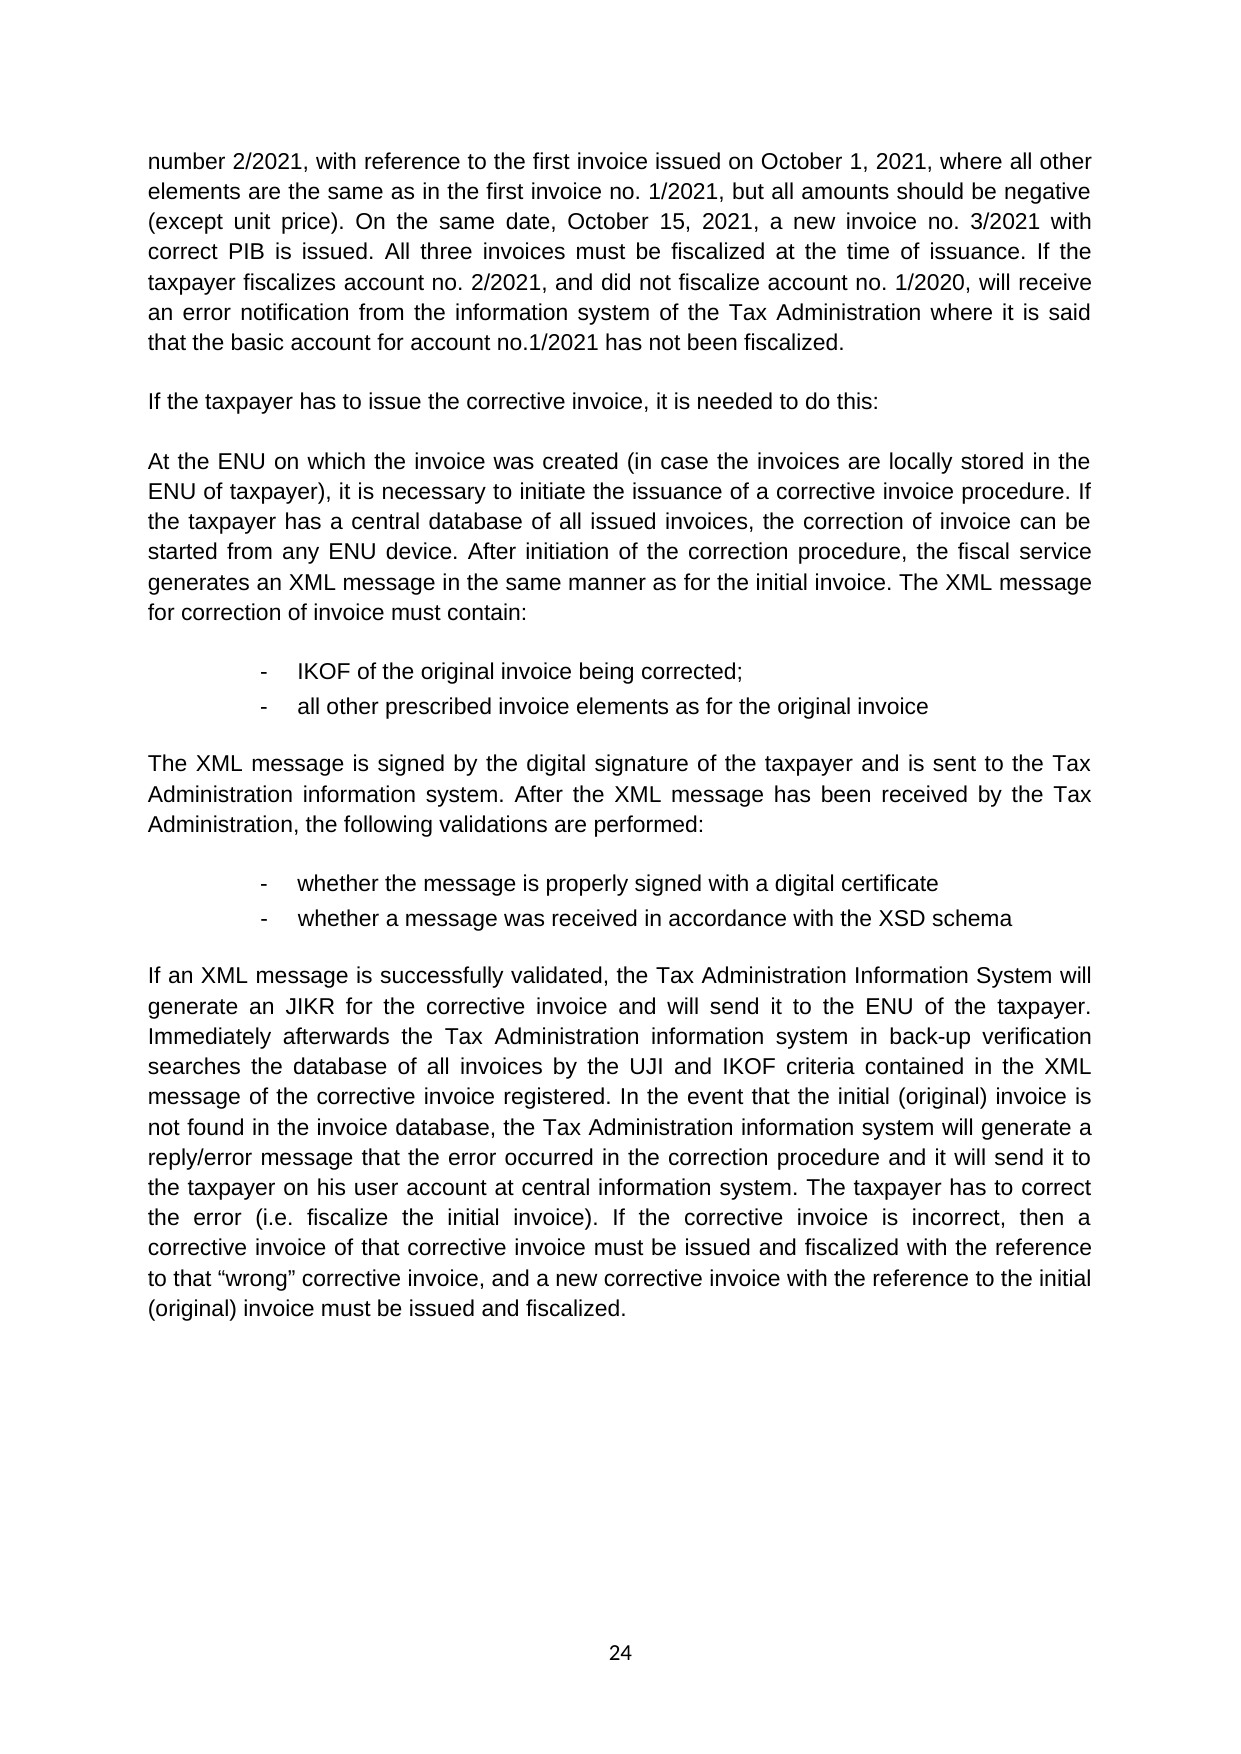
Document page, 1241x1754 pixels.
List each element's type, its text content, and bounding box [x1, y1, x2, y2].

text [148, 148, 1093, 355]
list all other prescribed invoice elements as for the original invoice [260, 693, 1093, 719]
text If the taxpayer has to issue the corrective invoice, it is needed to do this: [148, 388, 1093, 414]
list whether a message was received in accordance with the XSD schema [260, 905, 1093, 931]
text The XML message is signed by the digital signature of the taxpayer and is sent to the Tax Administration information system. After the XML message has been received by the Tax Administration, the following validations are performed: [148, 750, 1093, 837]
text At the ENU on which the invoice was created (in case the invoices are locally stored in the ENU of taxpayer), it is necessary to initiate the issuance of a corrective invoice procedure. If the taxpayer has a central database of all issued invoices, the correction of invoice can be started from any ENU device. After initiation of the correction procedure, the fiscal service generates an XML message in the same manner as for the initial invoice. The XML message for correction of invoice must contain: [148, 448, 1093, 625]
list IKOF of the original invoice being corrected; [260, 658, 1093, 684]
text If an XML message is successfully validated, the Tax Administration Information System will generate an JIKR for the corrective invoice and will send it to the ENU of the taxpayer. Immediately afterwards the Tax Administration information system in back-up verification searches the database of all invoices by the UJI and IKOF criteria contained in the XML message of the corrective invoice registered. In the event that the initial (original) invoice is not found in the invoice database, the Tax Administration information system will generate a reply/error message that the error occurred in the correction procedure and it will send it to the taxpayer on his user account at central information system. The taxpayer has to correct the error (i.e. fiscalize the initial invoice). If the corrective invoice is incorrect, then a corrective invoice of that corrective invoice must be issued and fiscalized with the reference to that “wrong” corrective invoice, and a new corrective invoice with the reference to the initial (original) invoice must be issued and fiscalized. [148, 962, 1093, 1321]
list whether the message is properly signed with a digital certificate [260, 870, 1093, 896]
